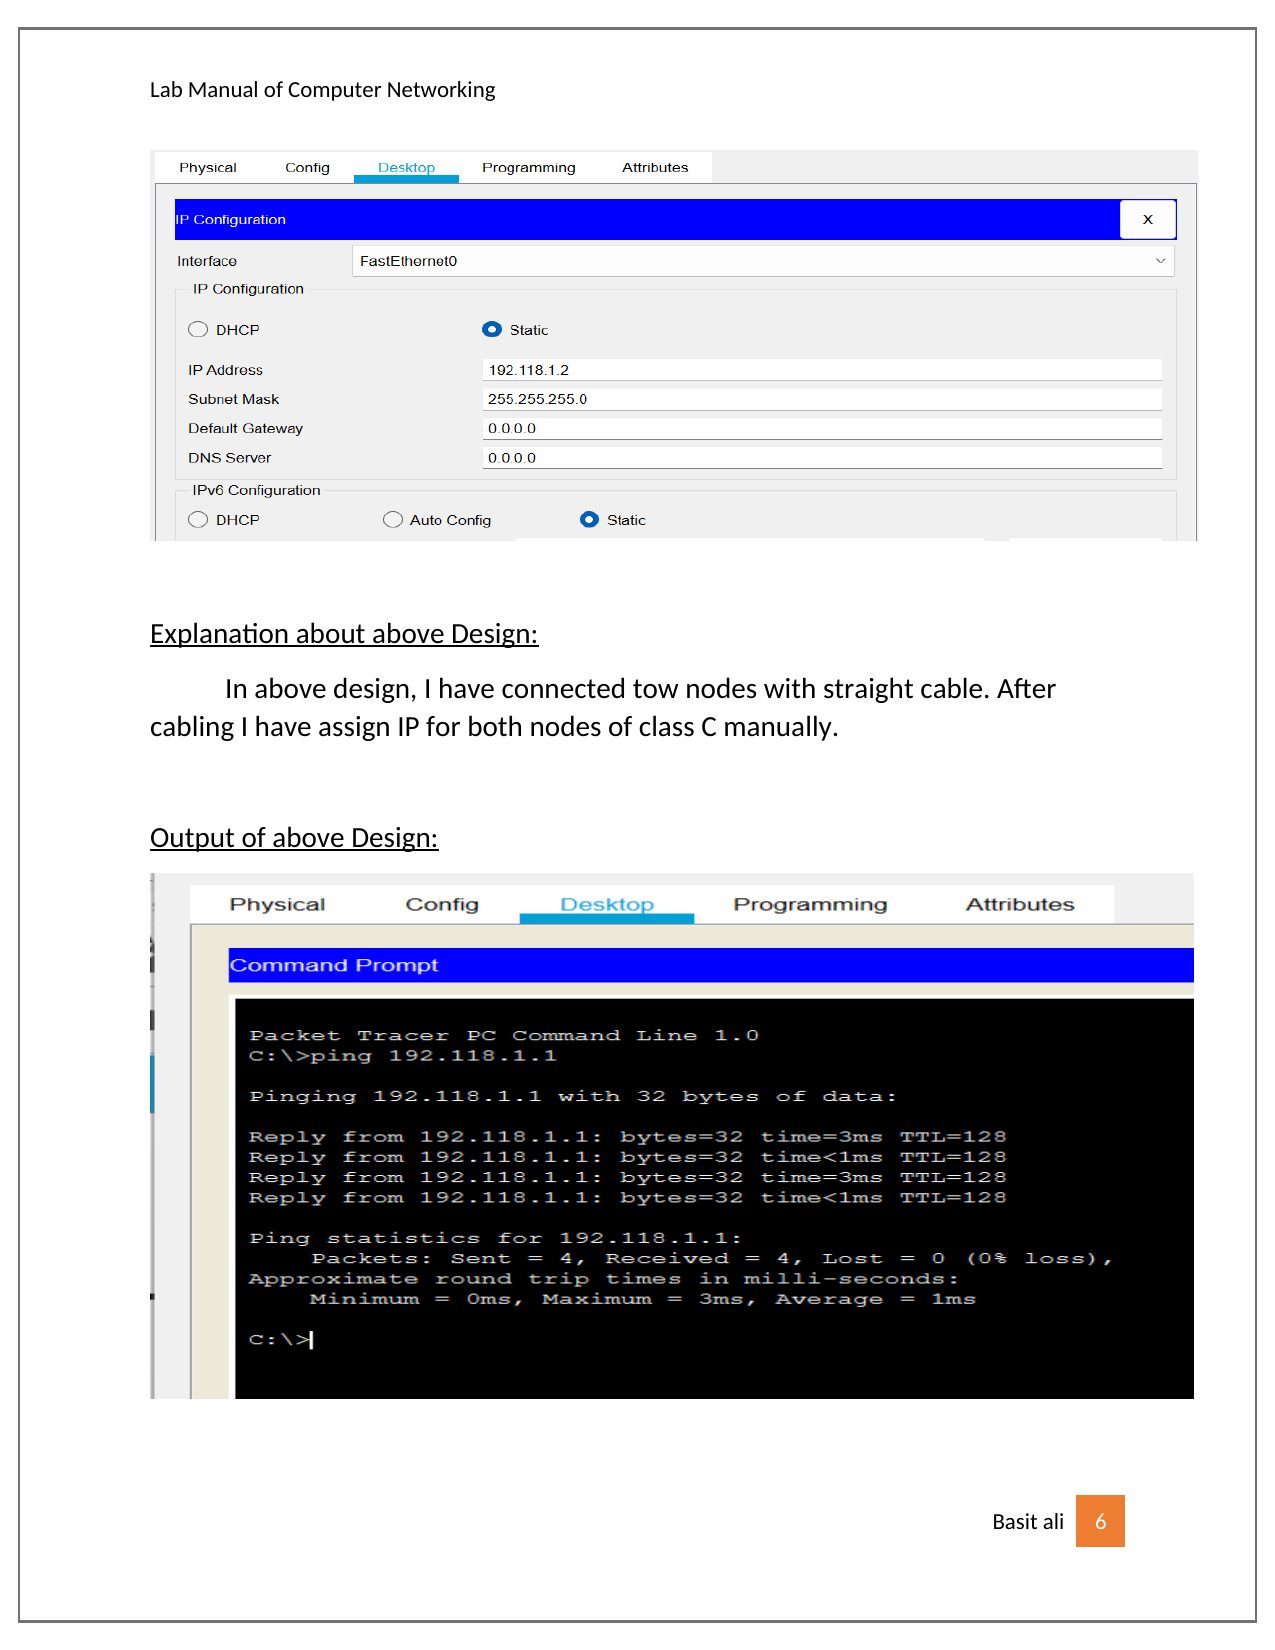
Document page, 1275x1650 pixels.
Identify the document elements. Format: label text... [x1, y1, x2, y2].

text In above design, I have connected tow nodes with straight cable. After cabling I have assign IP for both nodes of class C manually. [150, 670, 1125, 744]
text Explanation about above Design: [150, 615, 1125, 651]
picture [150, 873, 1194, 1399]
text Output of above Design: [150, 819, 1125, 854]
picture [150, 150, 1199, 541]
